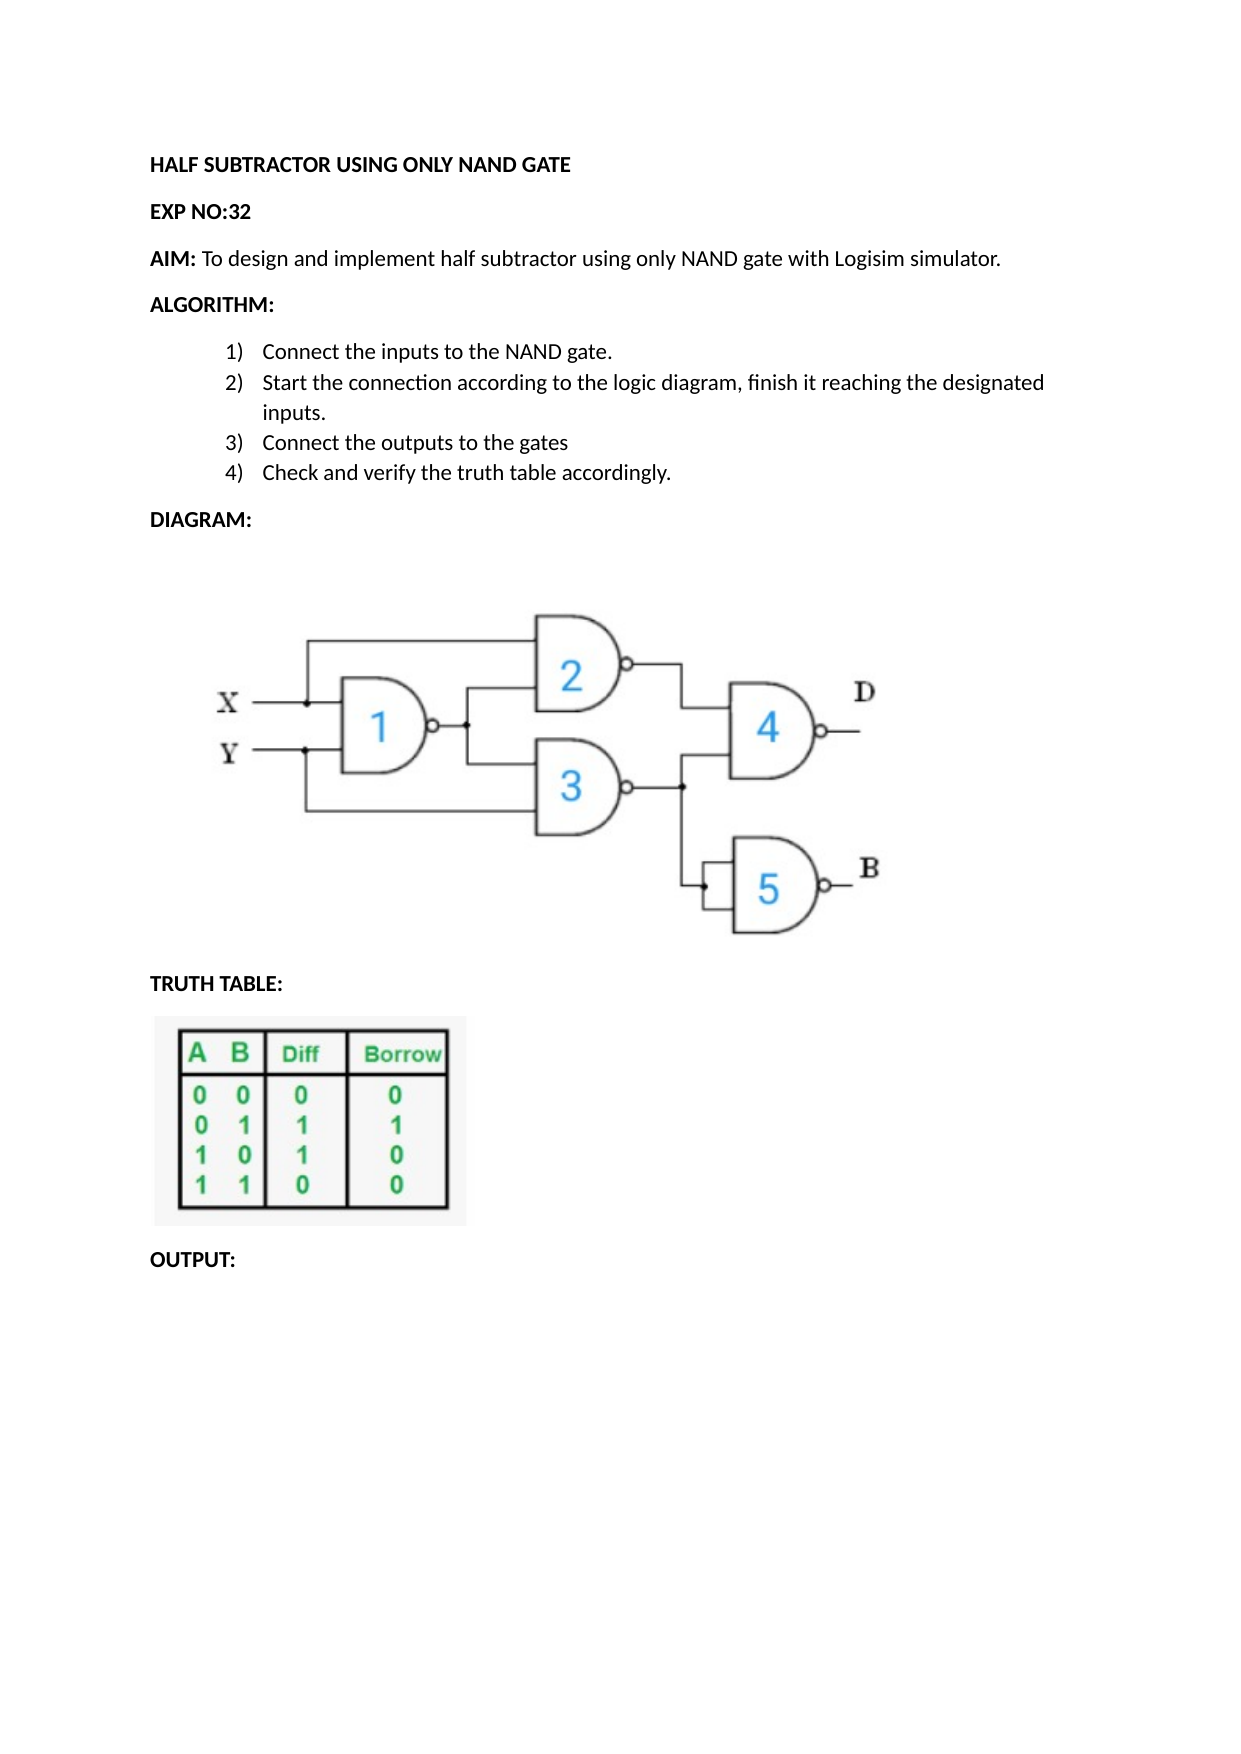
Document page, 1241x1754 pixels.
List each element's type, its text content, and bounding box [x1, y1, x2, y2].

list Start the connection according to the logic diagram, finish it reaching the designated inputs. [225, 368, 1090, 426]
picture [150, 598, 938, 951]
text EXP NO:32 [150, 197, 1090, 225]
list Check and verify the truth table accordingly. [225, 458, 1090, 486]
text DIAGRAM: [150, 505, 1090, 533]
list Connect the outputs to the gates [225, 428, 1090, 456]
text ALGORITHM: [150, 291, 1090, 319]
picture [150, 1016, 479, 1226]
text AIM: To design and implement half subtractor using only NAND gate with Logisim simulator. [150, 244, 1090, 272]
text OUTPUT: [150, 1245, 1090, 1273]
text TRUTH TABLE: [150, 969, 1090, 997]
text HALF SUBTRACTOR USING ONLY NAND GATE [150, 150, 1090, 178]
list Connect the inputs to the NAND gate. [225, 337, 1090, 366]
